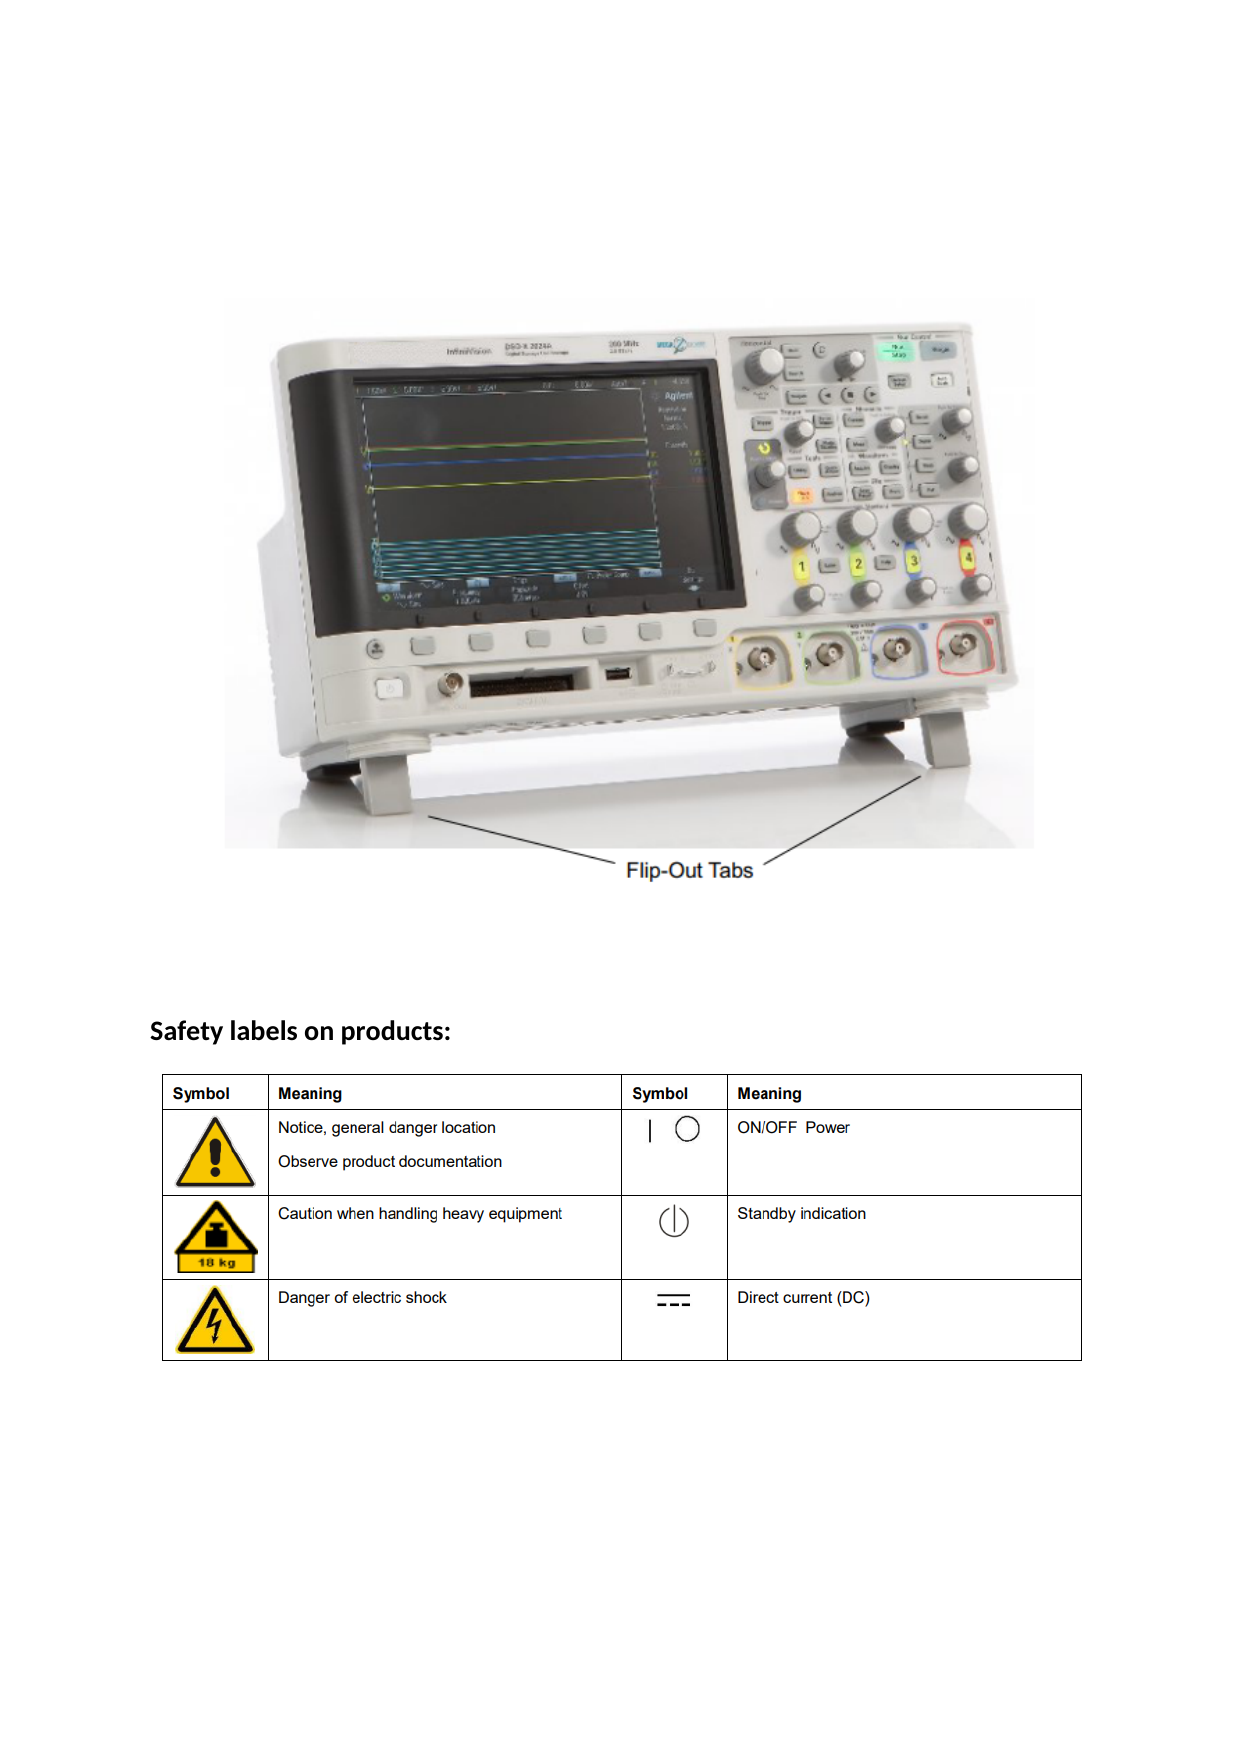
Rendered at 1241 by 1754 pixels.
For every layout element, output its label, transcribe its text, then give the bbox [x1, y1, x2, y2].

text Safety labels on products: [150, 1013, 1090, 1047]
picture [150, 1065, 1091, 1371]
picture [150, 249, 1091, 889]
